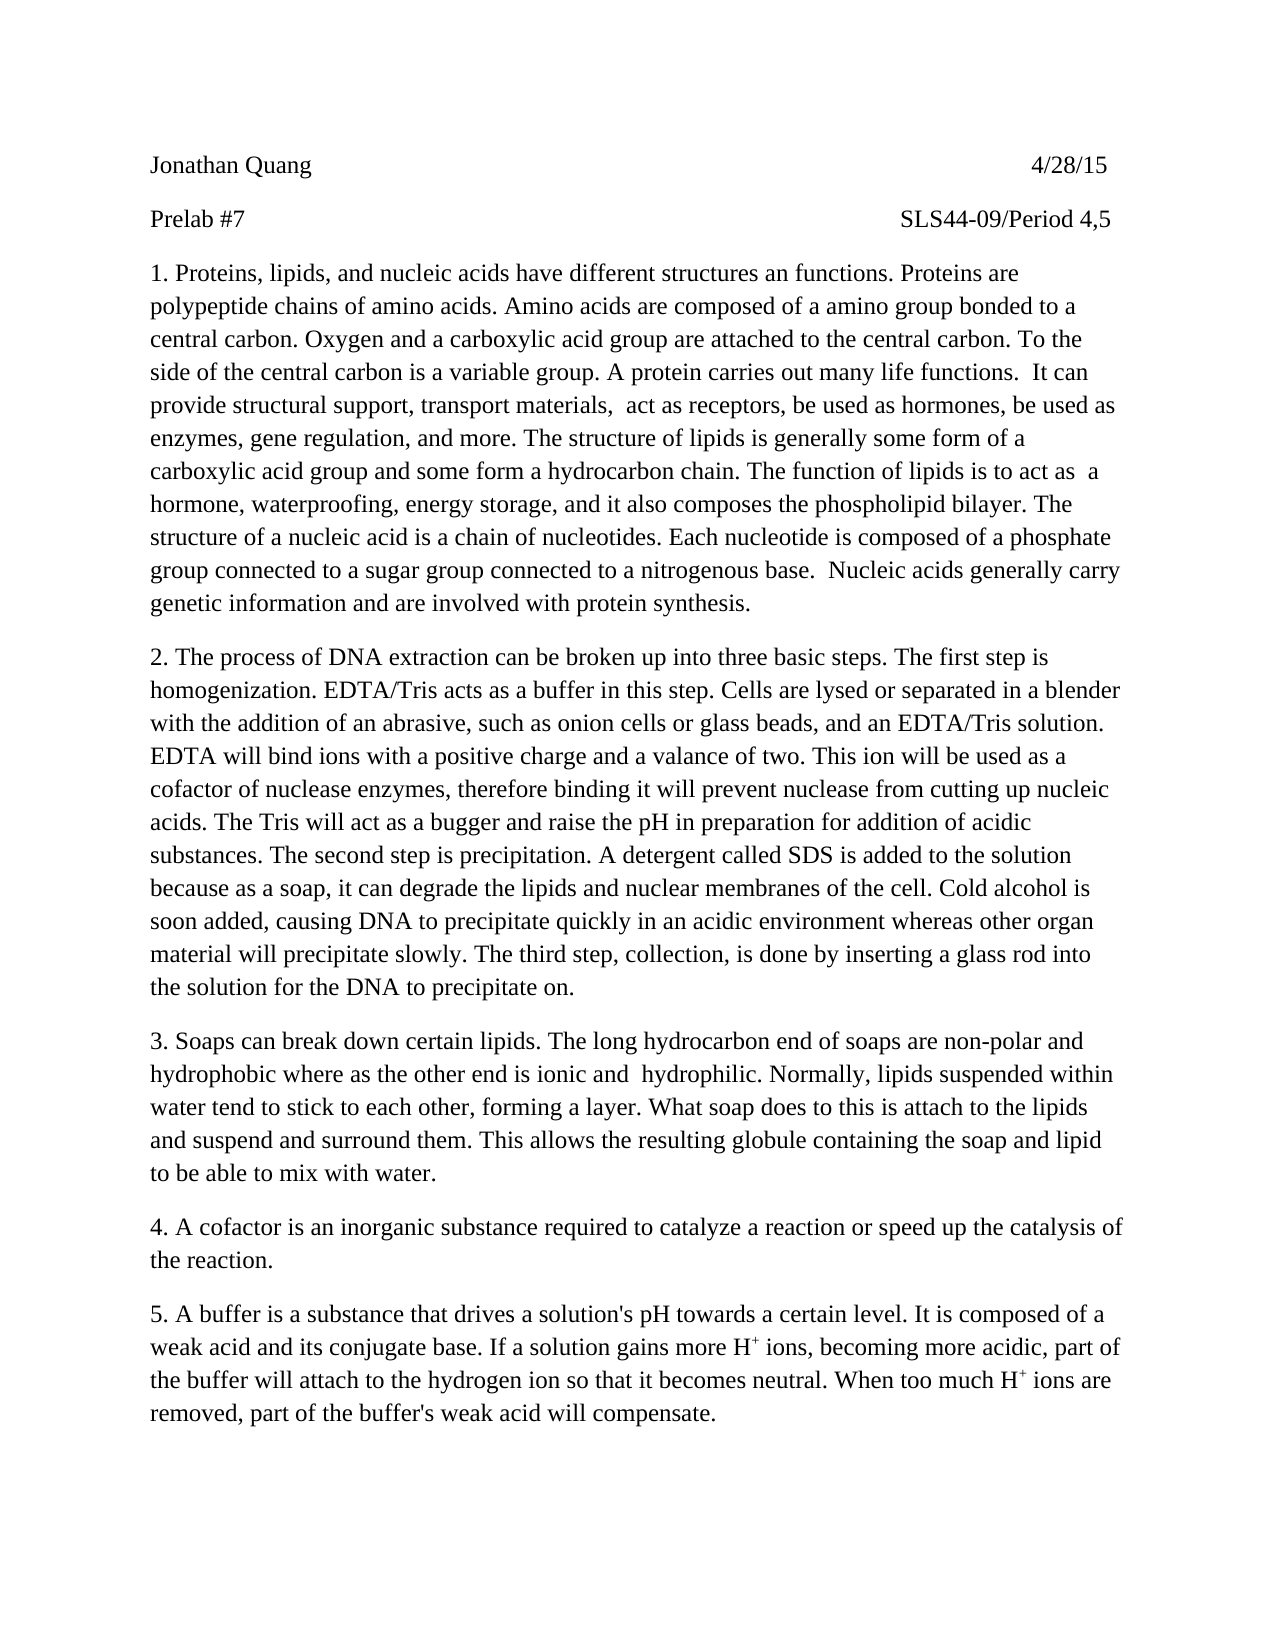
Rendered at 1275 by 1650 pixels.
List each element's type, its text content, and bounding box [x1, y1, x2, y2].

text 4. A cofactor is an inorganic substance required to catalyze a reaction or speed up the catalysis of the reaction. [150, 1212, 1125, 1273]
text Jonathan Quang 4/28/15 [150, 150, 1125, 179]
text 2. The process of DNA extraction can be broken up into three basic steps. The first step is homogenization. EDTA/Tris acts as a buffer in this step. Cells are lysed or separated in a blender with the addition of an abrasive, such as onion cells or glass beads, and an EDTA/Tris solution. EDTA will bind ions with a positive charge and a valance of two. This ion will be used as a cofactor of nuclease enzymes, therefore binding it will prevent nuclease from cutting up nucleic acids. The Tris will act as a bugger and raise the pH in preparation for addition of acidic substances. The second step is precipitation. A detergent called SDS is added to the solution because as a soap, it can degrade the lipids and nuclear membranes of the cell. Cold alcohol is soon added, causing DNA to precipitate quickly in an acidic environment whereas other organ material will precipitate slowly. The third step, collection, is done by inserting a glass rod into the solution for the DNA to precipitate on. [150, 642, 1125, 1001]
text 3. Soaps can break down certain lipids. The long hydrocarbon end of soaps are non-polar and hydrophobic where as the other end is ionic and hydrophilic. Normally, lipids suspended within water tend to stick to each other, forming a layer. What soap does to this is attach to the lipids and suspend and surround them. This allows the resulting globule containing the soap and lipid to be able to mix with water. [150, 1026, 1125, 1187]
text Prelab #7 SLS44-09/Period 4,5 [150, 204, 1125, 233]
text 5. A buffer is a substance that drives a solution's pH towards a certain level. It is composed of a weak acid and its conjugate base. If a solution gains more H+ ions, becoming more acidic, part of the buffer will attach to the hydrogen ion so that it becomes neutral. When too much H+ ions are removed, part of the buffer's weak acid will compensate. [150, 1299, 1125, 1426]
text 1. Proteins, lipids, and nucleic acids have different structures an functions. Proteins are polypeptide chains of amino acids. Amino acids are composed of a amino group bonded to a central carbon. Oxygen and a carboxylic acid group are attached to the central carbon. To the side of the central carbon is a variable group. A protein carries out many life functions. It can provide structural support, transport materials, act as receptors, be used as hormones, be used as enzymes, gene regulation, and more. The structure of lipids is generally some form of a carboxylic acid group and some form a hydrocarbon chain. The function of lipids is to act as a hormone, waterproofing, energy storage, and it also composes the phospholipid bilayer. The structure of a nucleic acid is a chain of nucleotides. Each nucleotide is composed of a phosphate group connected to a sugar group connected to a nitrogenous base. Nucleic acids generally carry genetic information and are involved with protein synthesis. [150, 258, 1125, 617]
